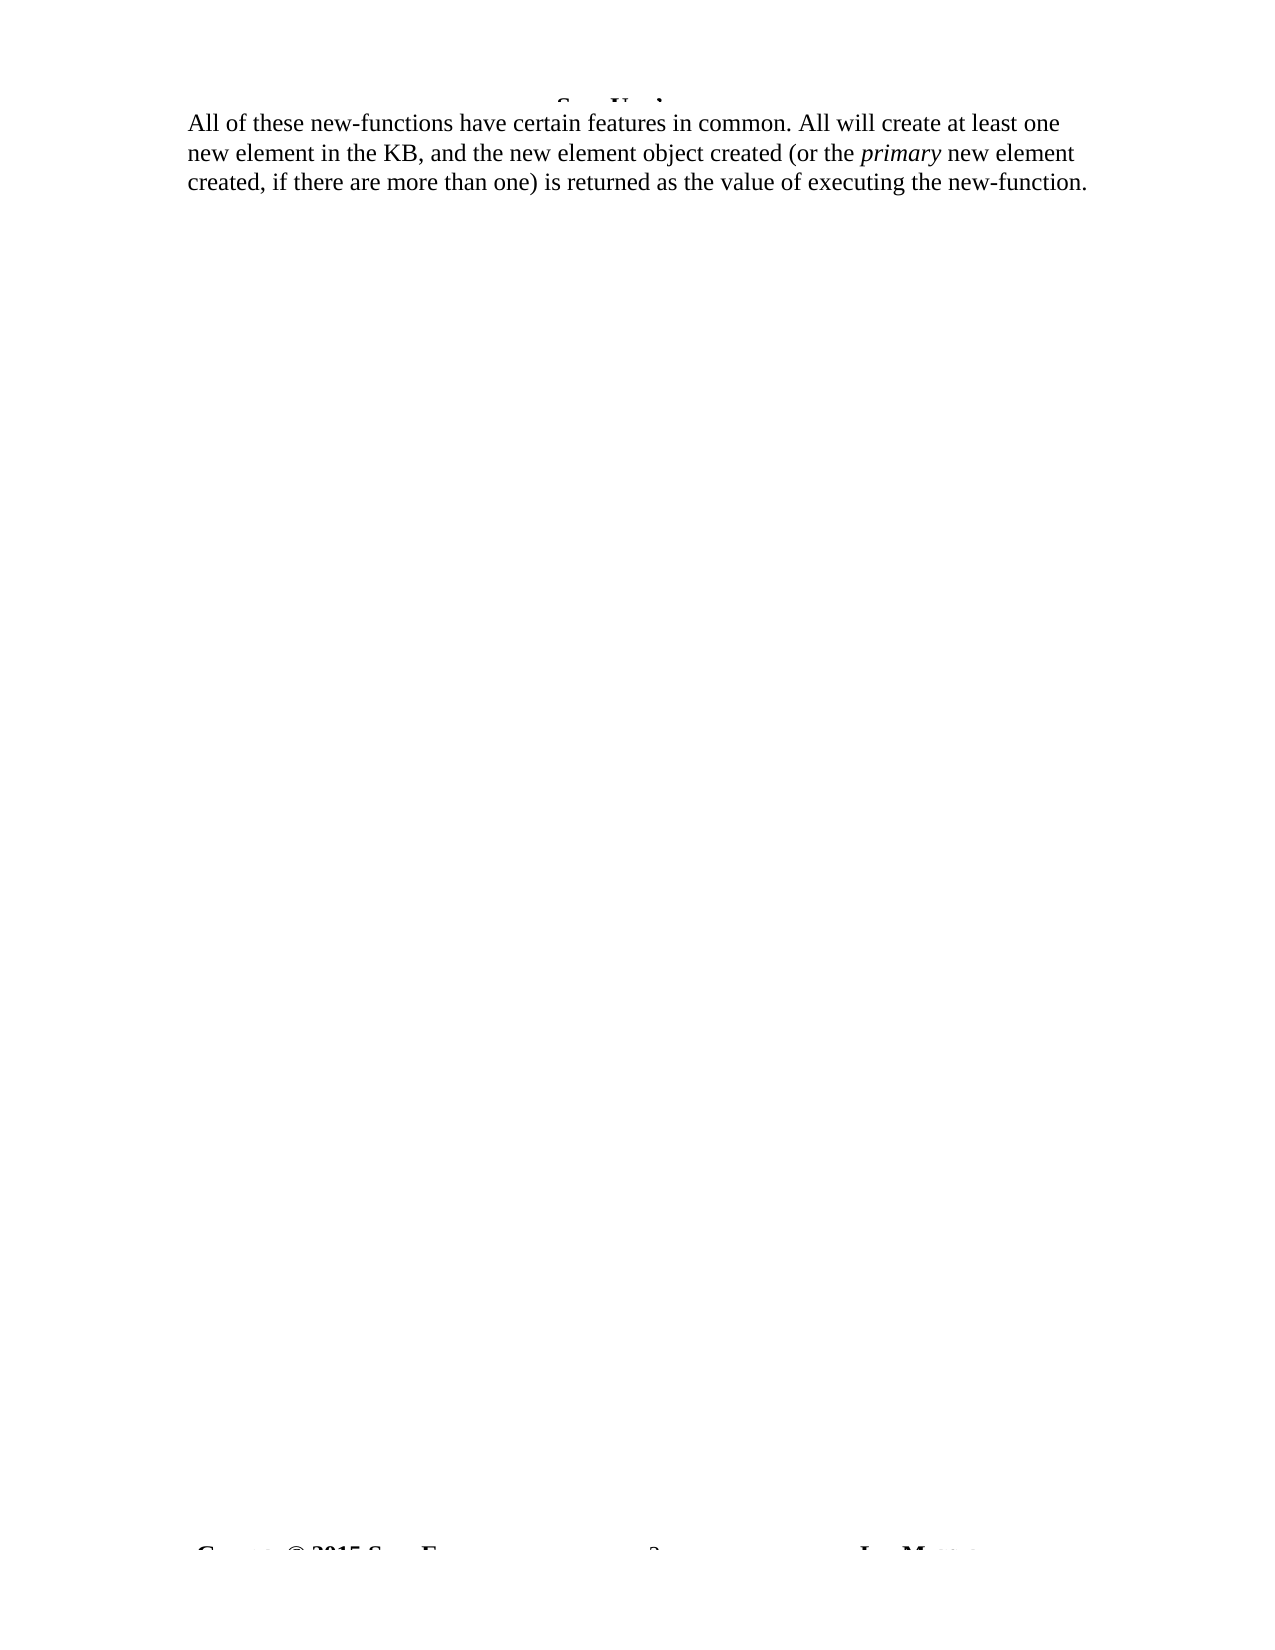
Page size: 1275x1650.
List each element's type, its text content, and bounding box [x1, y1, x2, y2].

text All of these new-functions have certain features in common. All will create at least one new element in the KB, and the new element object created (or the primary new element created, if there are more than one) is returned as the value of executing the new-function. [187, 108, 1090, 196]
